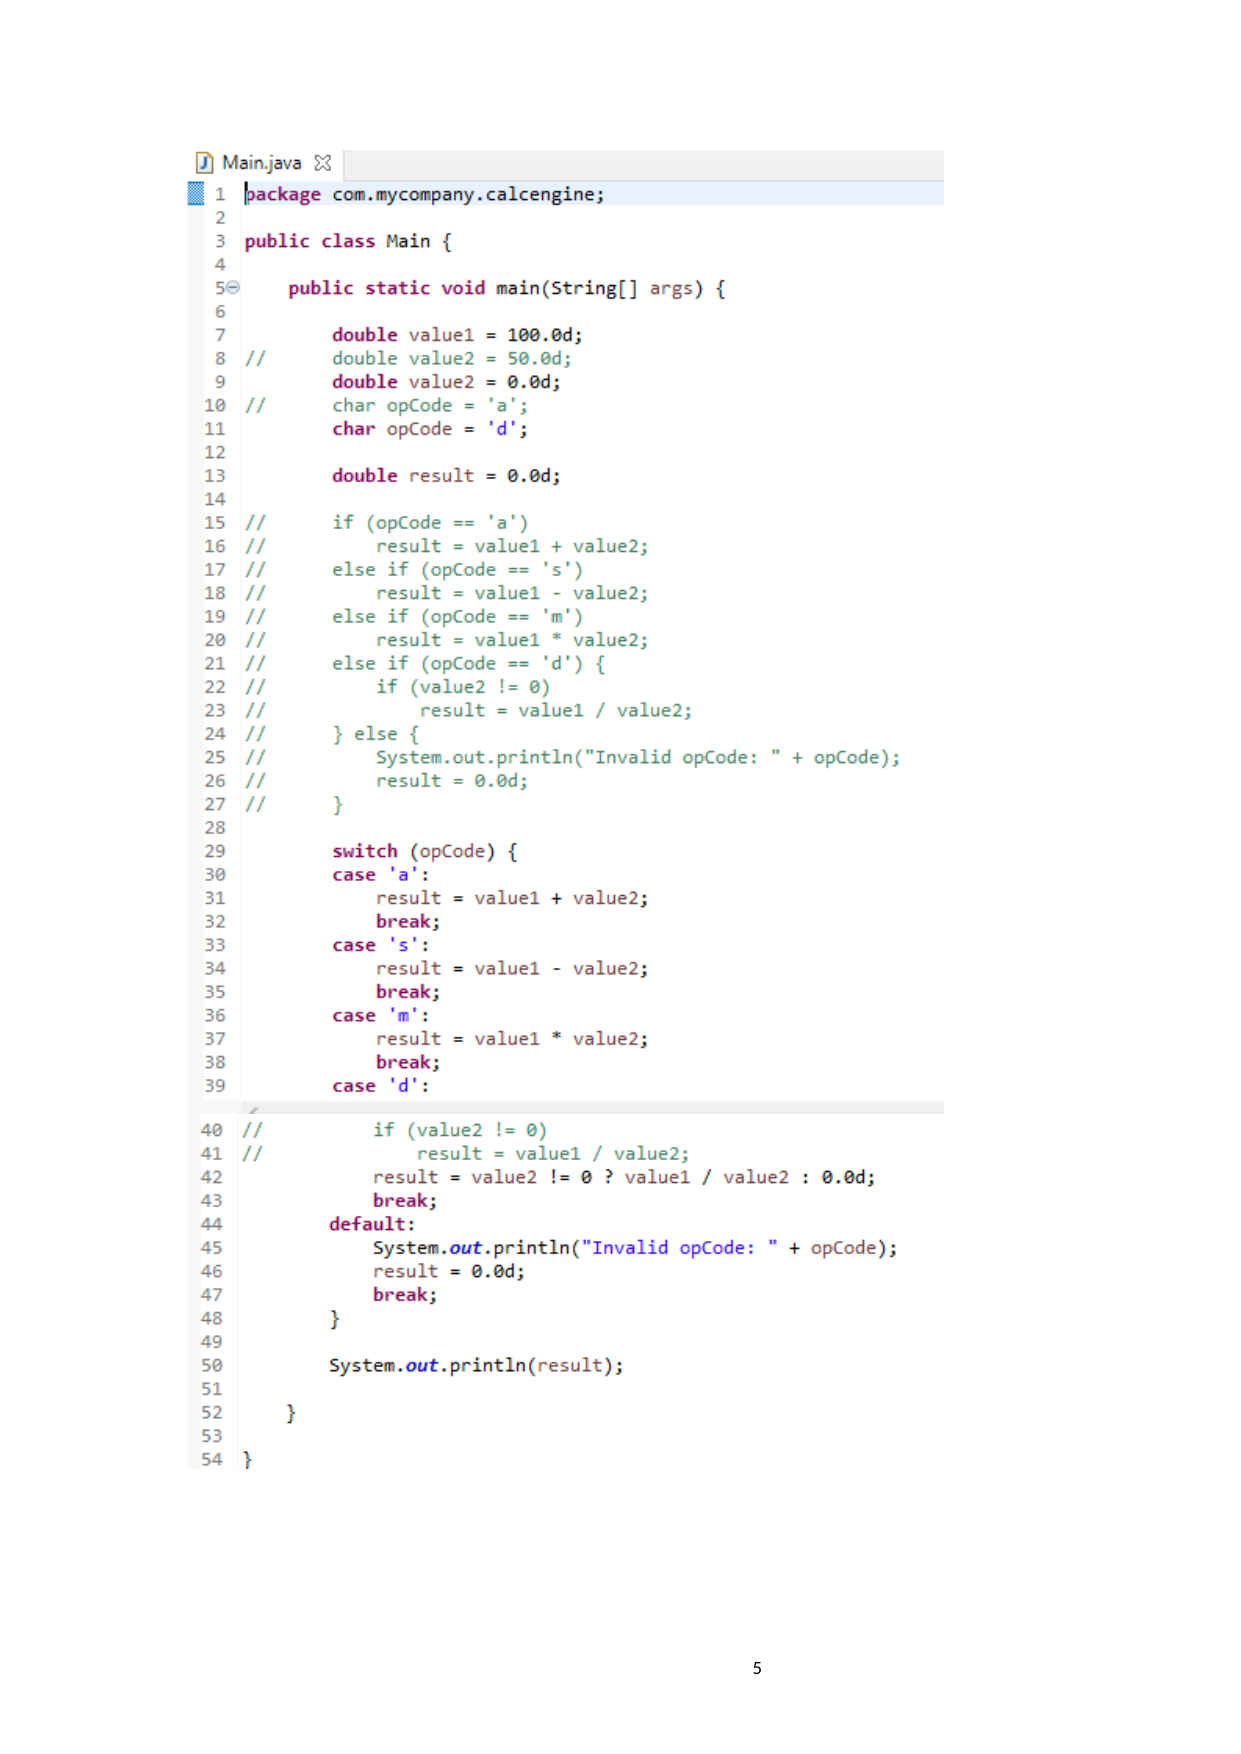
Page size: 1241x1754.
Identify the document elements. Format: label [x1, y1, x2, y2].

picture [187, 150, 1010, 1469]
